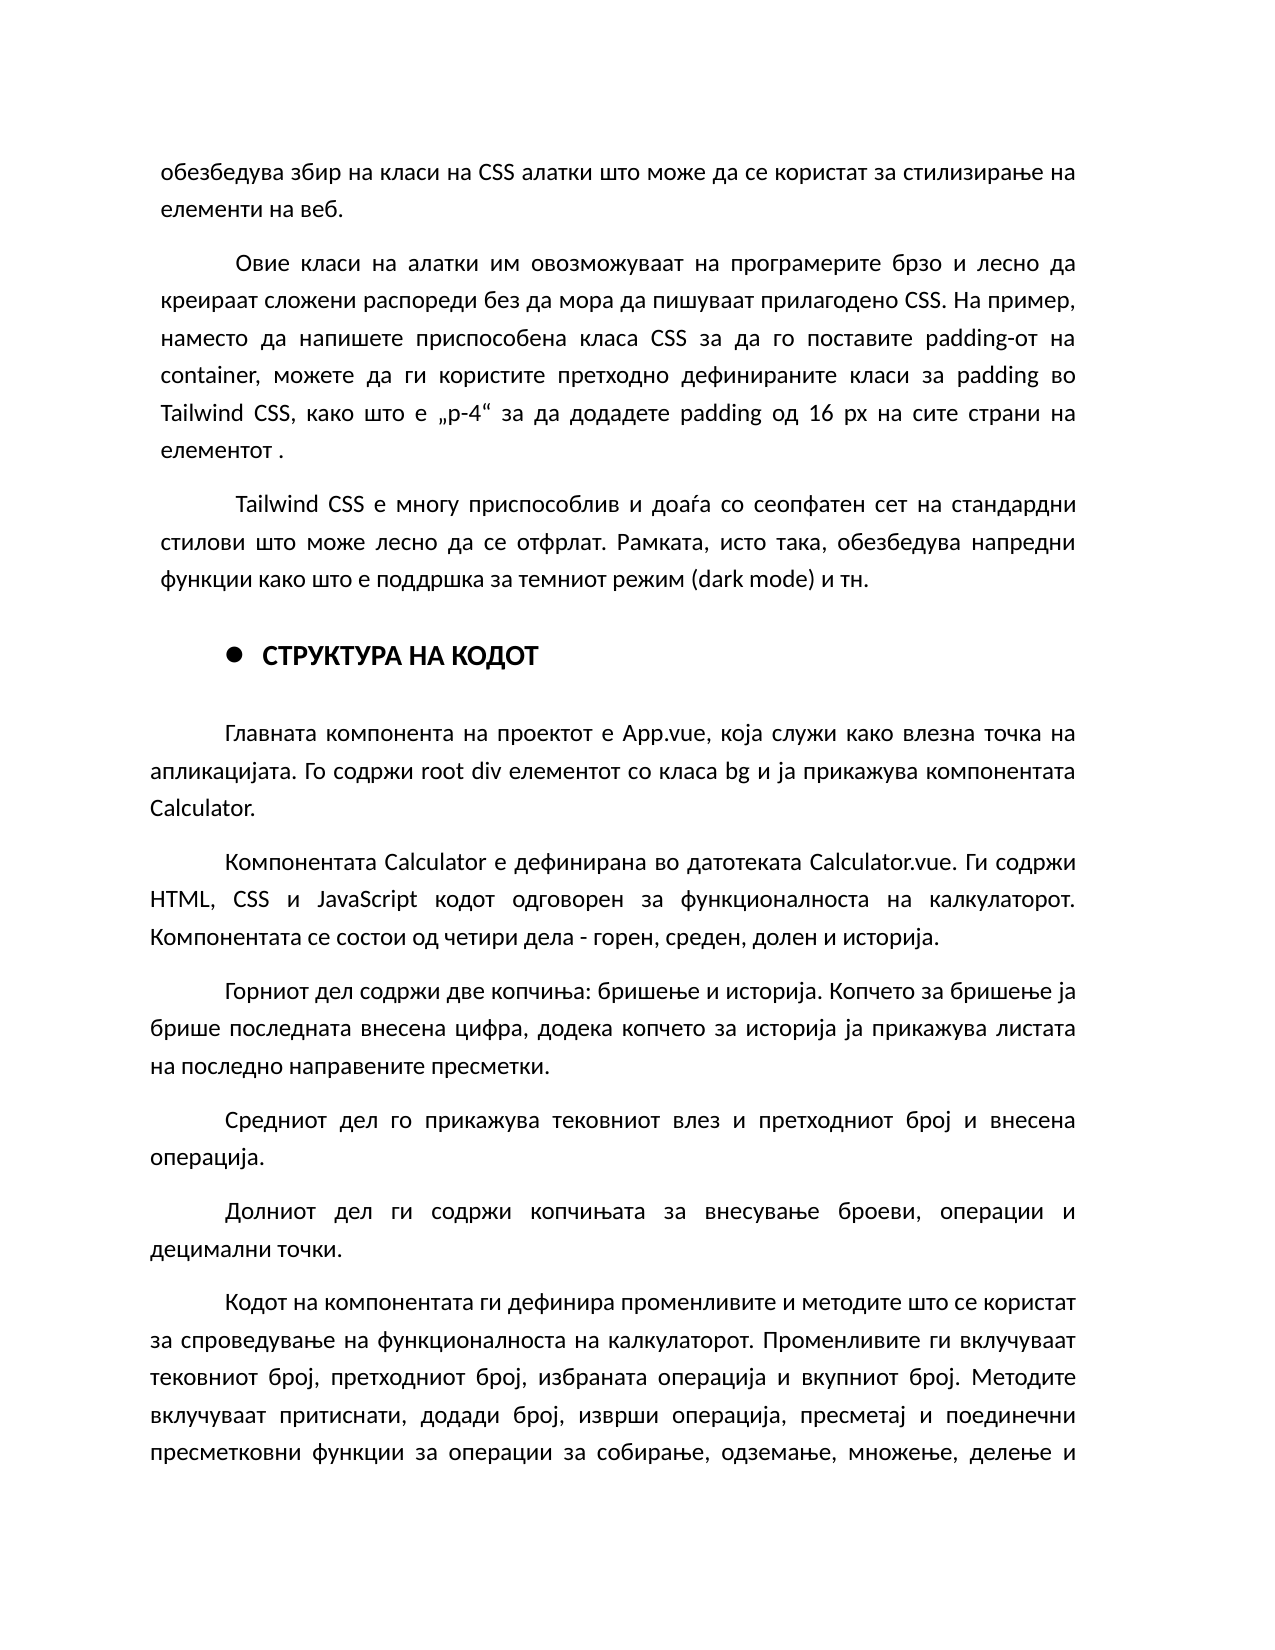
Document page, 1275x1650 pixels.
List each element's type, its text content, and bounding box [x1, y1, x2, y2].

text Главната компонента на проектот е App.vue, која служи како влезна точка на апликацијата. Го содржи root div елементот со класа bg и ја прикажува компонентата Calculator. [150, 712, 1077, 824]
text Долниот дел ги содржи копчињата за внесување броеви, операции и децимални точки. [150, 1189, 1077, 1264]
text Овие класи на алатки им овозможуваат на програмерите брзо и лесно да креираат сложени распореди без да мора да пишуваат прилагодено CSS. На пример, наместо да напишете приспособена класа CSS за да го поставите padding-от на container, можете да ги користите претходно дефинираните класи за padding во Tailwind CSS, како што е „p-4“ за да додадете padding од 16 px на сите страни на елементот . [160, 241, 1077, 466]
text Компонентата Calculator е дефинирана во датотеката Calculator.vue. Ги содржи HTML, CSS и JavaScript кодот одговорен за функционалноста на калкулаторот. Компонентата се состои од четири дела - горен, среден, долен и историја. [150, 840, 1077, 953]
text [150, 1281, 1077, 1468]
list СТРУКТУРА НА КОДОТ [225, 645, 1125, 670]
text Горниот дел содржи две копчиња: бришење и историја. Копчето за бришење ја брише последната внесена цифра, додека копчето за историја ја прикажува листата на последно направените пресметки. [150, 969, 1077, 1082]
text Tailwind CSS е многу приспособлив и доаѓа со сеопфатен сет на стандардни стилови што може лесно да се отфрлат. Рамката, исто така, обезбедува напредни функции како што e поддршка за темниот режим (dark mode) и тн. [160, 483, 1077, 595]
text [160, 150, 1077, 225]
text Средниот дел го прикажува тековниот влез и претходниот број и внесена операција. [150, 1098, 1077, 1173]
